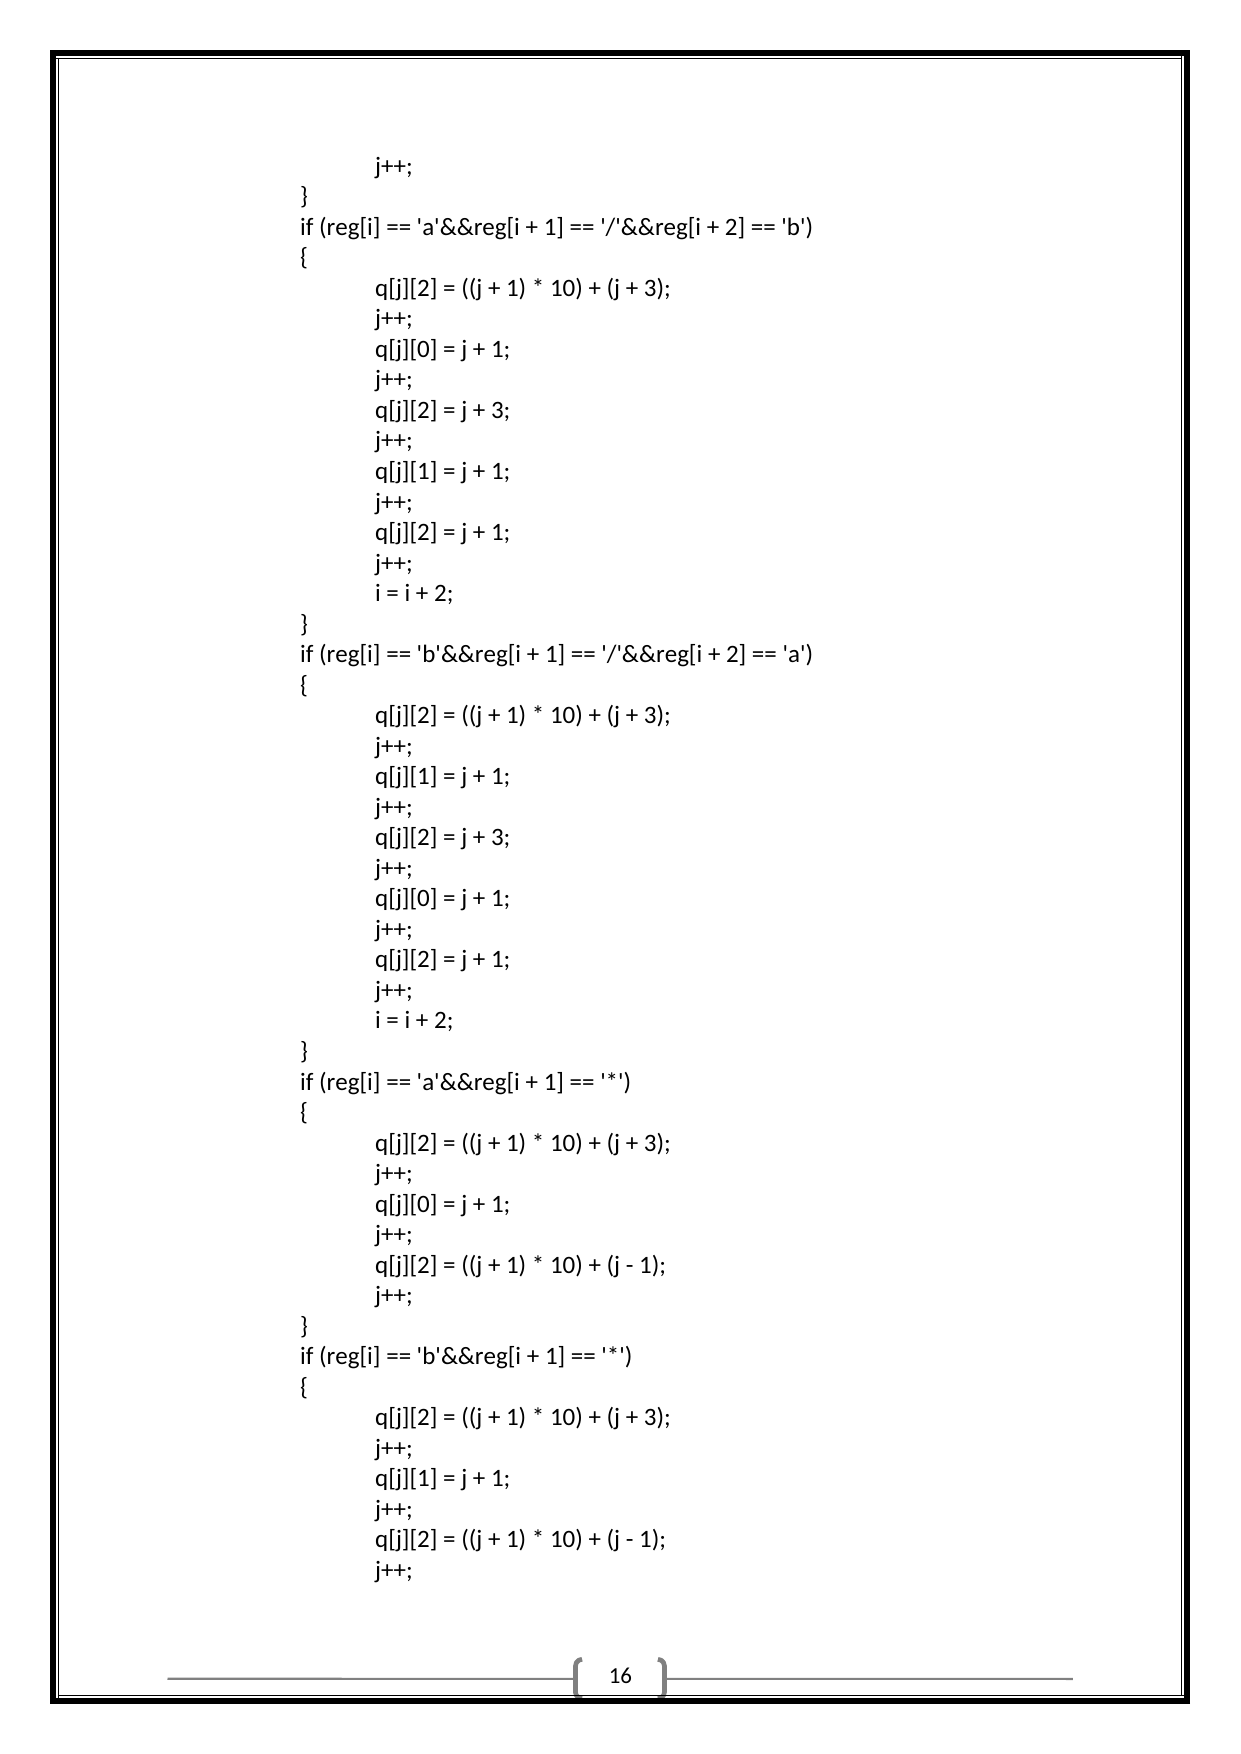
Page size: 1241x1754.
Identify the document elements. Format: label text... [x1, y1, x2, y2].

text j++; [150, 364, 1090, 394]
text j++; [150, 852, 1090, 882]
text q[j][2] = j + 3; [150, 394, 1090, 425]
text j++; [150, 150, 1090, 181]
text if (reg[i] == 'b'&&reg[i + 1] == '*') [150, 1340, 1090, 1371]
text j++; [150, 730, 1090, 760]
text q[j][1] = j + 1; [150, 455, 1090, 486]
text j++; [150, 913, 1090, 943]
text if (reg[i] == 'a'&&reg[i + 1] == '*') [150, 1066, 1090, 1096]
text { [150, 242, 1090, 272]
text q[j][2] = j + 3; [150, 821, 1090, 852]
text j++; [150, 1279, 1090, 1310]
text i = i + 2; [150, 1004, 1090, 1035]
text q[j][0] = j + 1; [150, 333, 1090, 364]
text j++; [150, 1218, 1090, 1249]
text q[j][1] = j + 1; [150, 1462, 1090, 1493]
text { [150, 1096, 1090, 1127]
text j++; [150, 1554, 1090, 1584]
text { [150, 669, 1090, 699]
text q[j][2] = ((j + 1) * 10) + (j + 3); [150, 272, 1090, 303]
text if (reg[i] == 'a'&&reg[i + 1] == '/'&&reg[i + 2] == 'b') [150, 211, 1090, 242]
text j++; [150, 1493, 1090, 1523]
text q[j][2] = ((j + 1) * 10) + (j + 3); [150, 1127, 1090, 1157]
text j++; [150, 1157, 1090, 1188]
text q[j][2] = ((j + 1) * 10) + (j - 1); [150, 1249, 1090, 1279]
text j++; [150, 974, 1090, 1004]
text q[j][2] = ((j + 1) * 10) + (j + 3); [150, 699, 1090, 730]
text } [150, 608, 1090, 638]
text q[j][1] = j + 1; [150, 760, 1090, 791]
text j++; [150, 303, 1090, 333]
text q[j][0] = j + 1; [150, 882, 1090, 913]
text j++; [150, 425, 1090, 455]
text q[j][2] = ((j + 1) * 10) + (j + 3); [150, 1401, 1090, 1432]
text j++; [150, 791, 1090, 821]
text } [150, 1035, 1090, 1066]
text q[j][2] = ((j + 1) * 10) + (j - 1); [150, 1523, 1090, 1554]
text q[j][2] = j + 1; [150, 516, 1090, 547]
text } [150, 1310, 1090, 1340]
text j++; [150, 1432, 1090, 1462]
text i = i + 2; [150, 577, 1090, 608]
text if (reg[i] == 'b'&&reg[i + 1] == '/'&&reg[i + 2] == 'a') [150, 638, 1090, 669]
text j++; [150, 547, 1090, 577]
text } [150, 181, 1090, 211]
text j++; [150, 486, 1090, 516]
text q[j][0] = j + 1; [150, 1188, 1090, 1218]
text { [150, 1371, 1090, 1401]
text q[j][2] = j + 1; [150, 943, 1090, 974]
